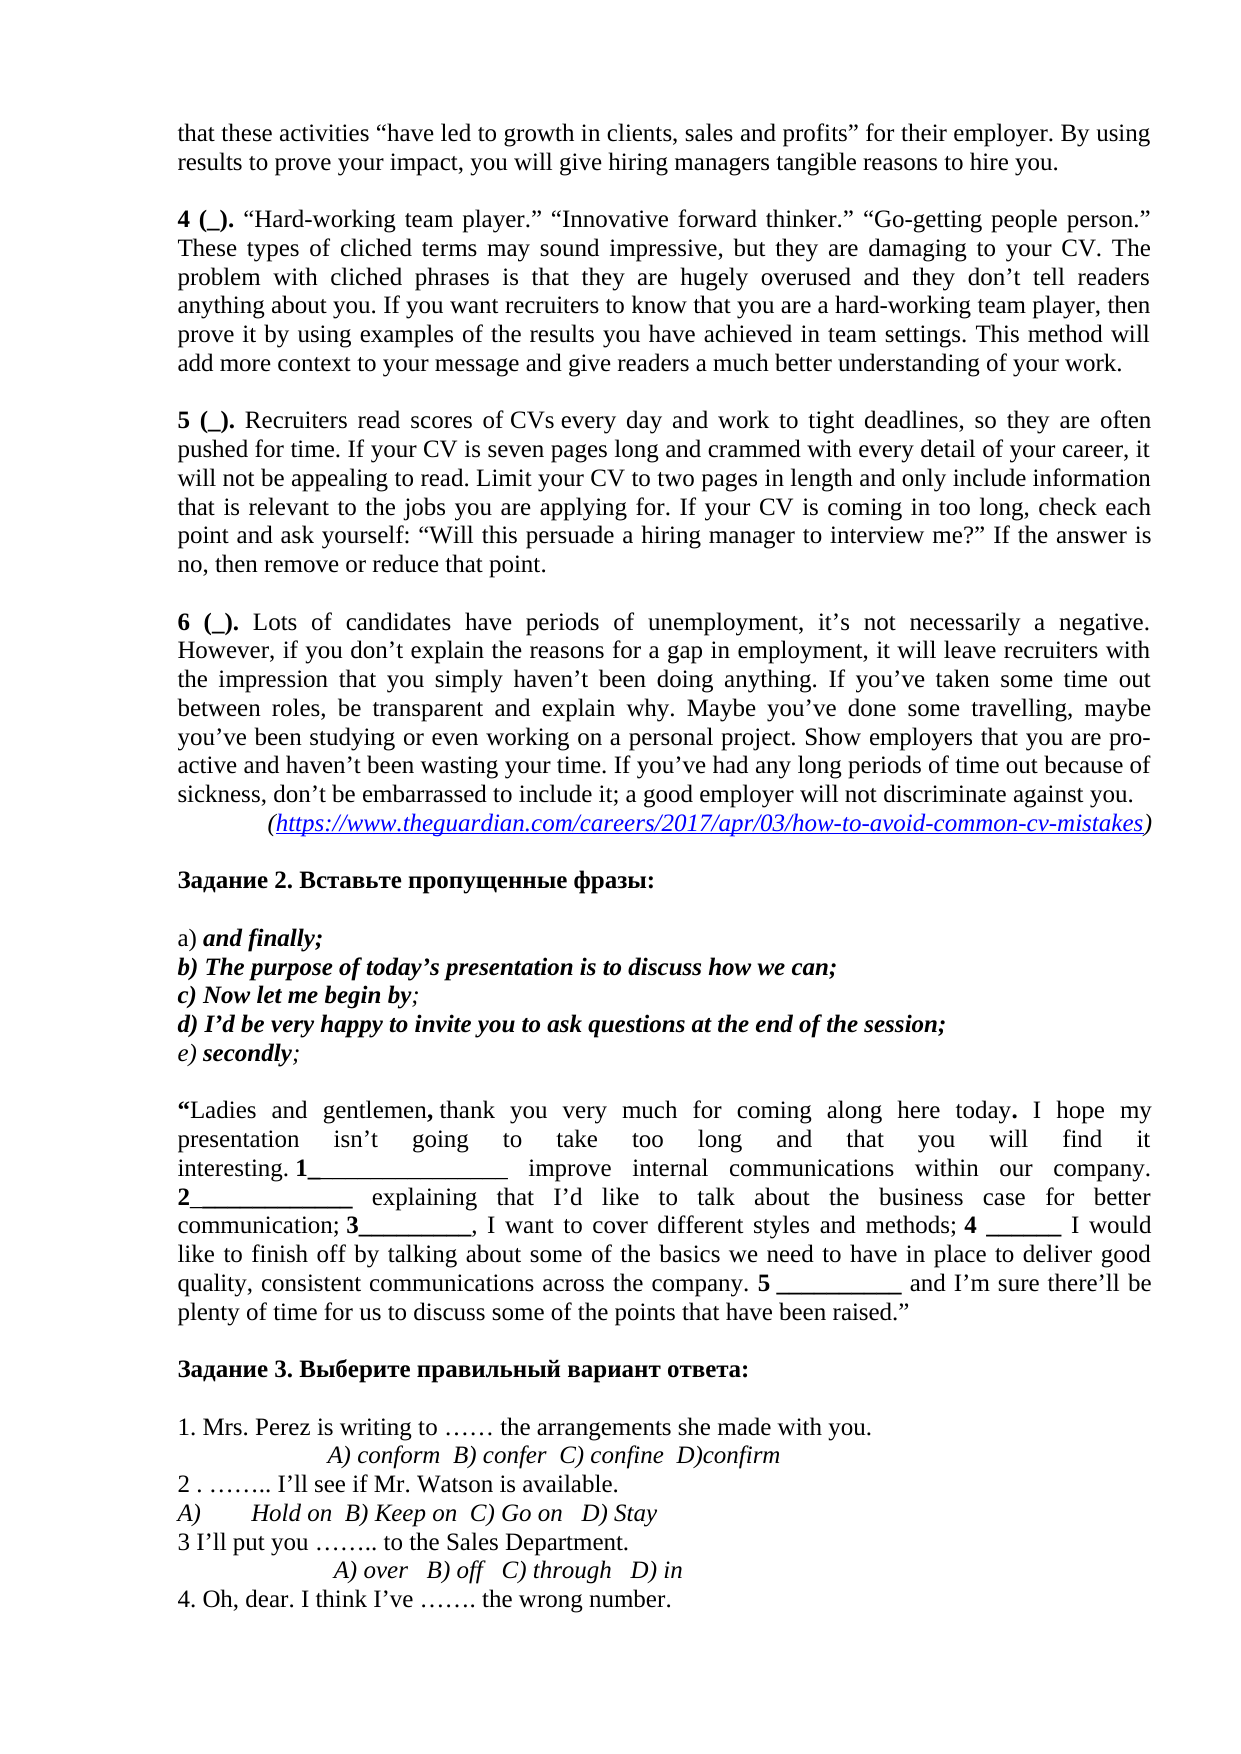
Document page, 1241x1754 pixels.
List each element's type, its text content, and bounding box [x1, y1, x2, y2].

text 3 I’ll put you …….. to the Sales Department. [177, 1527, 1152, 1556]
text A) over B) off C) through D) in [177, 1556, 1152, 1584]
text b) The purpose of today’s presentation is to discuss how we can; [177, 952, 1152, 981]
list Hold on B) Keep on C) Go on D) Stay [177, 1498, 1152, 1527]
text 2 . …….. I’ll see if Mr. Watson is available. [177, 1469, 1152, 1498]
text Задание 2. Вставьте пропущенные фразы: [177, 866, 1152, 894]
text e) secondly; [177, 1038, 1152, 1067]
text Задание 3. Выберите правильный вариант ответа: [177, 1354, 1152, 1383]
text a) and finally; [177, 923, 1152, 952]
text 1. Mrs. Perez is writing to …… the arrangements she made with you. [177, 1412, 1152, 1441]
text 6 (_). Lots of candidates have periods of unemployment, it’s not necessarily a negative. However, if you don’t explain the reasons for a gap in employment, it will leave recruiters with the impression that you simply haven’t been doing anything. If you’ve taken some time out between roles, be transparent and explain why. Maybe you’ve done some travelling, maybe you’ve been studying or even working on a personal project. Show employers that you are pro-active and haven’t been wasting your time. If you’ve had any long periods of time out because of sickness, don’t be embarrassed to include it; a good employer will not discriminate against you. [177, 607, 1152, 808]
text 4. Oh, dear. I think I’ve ……. the wrong number. [177, 1584, 1152, 1613]
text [177, 118, 1152, 176]
text 5 (_). Recruiters read scores of CVs every day and work to tight deadlines, so they are often pushed for time. If your CV is seven pages long and crammed with every detail of your career, it will not be appealing to read. Limit your CV to two pages in length and only include information that is relevant to the jobs you are applying for. If your CV is coming in too long, check each point and ask yourself: “Will this persuade a hiring manager to interview me?” If the answer is no, then remove or reduce that point. [177, 406, 1152, 578]
text 4 (_). “Hard-working team player.” “Innovative forward thinker.” “Go-getting people person.” These types of cliched terms may sound impressive, but they are damaging to your CV. The problem with cliched phrases is that they are hugely overused and they don’t tell readers anything about you. If you want recruiters to know that you are a hard-working team player, then prove it by using examples of the results you have achieved in team settings. This method will add more context to your message and give readers a much better understanding of your work. [177, 204, 1152, 377]
text c) Now let me begin by; [177, 981, 1152, 1009]
text “Ladies and gentlemen, thank you very much for coming along here today. I hope my presentation isn’t going to take too long and that you will find it interesting. 1________________ improve internal communications within our company. 2_____________ explaining that I’d like to talk about the business case for better communication; 3_________, I want to cover different styles and methods; 4 ______ I would like to finish off by talking about some of the basics we need to have in place to deliver good quality, consistent communications across the company. 5 __________ and I’m sure there’ll be plenty of time for us to discuss some of the points that have been raised.” [177, 1096, 1152, 1326]
text d) I’d be very happy to invite you to ask questions at the end of the session; [177, 1009, 1152, 1038]
text A) conform B) confer C) confine D)confirm [177, 1441, 1152, 1469]
text (https://www.theguardian.com/careers/2017/apr/03/how-to-avoid-common-cv-mistakes) [177, 808, 1152, 837]
